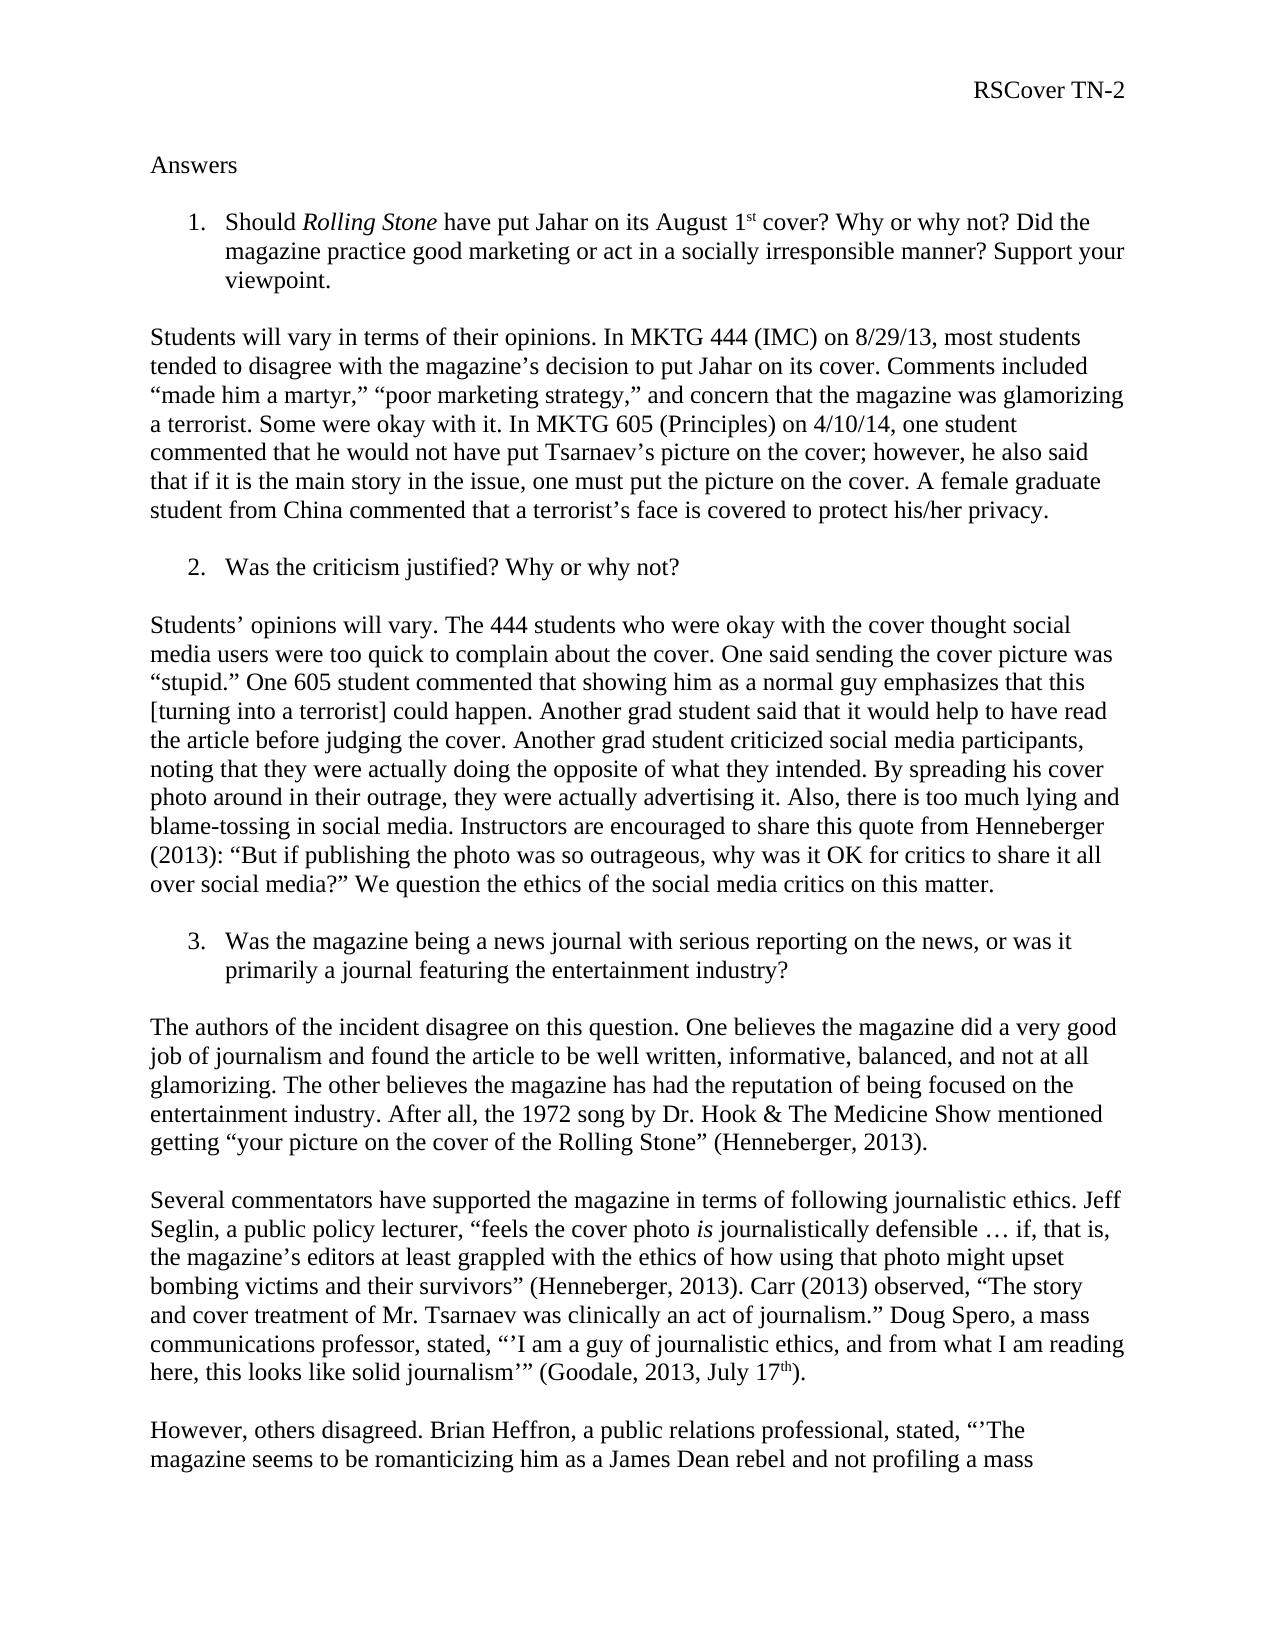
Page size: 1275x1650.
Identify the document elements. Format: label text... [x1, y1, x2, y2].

text Students’ opinions will vary. The 444 students who were okay with the cover thought social media users were too quick to complain about the cover. One said sending the cover picture was “stupid.” One 605 student commented that showing him as a normal guy emphasizes that this [turning into a terrorist] could happen. Another grad student said that it would help to have read the article before judging the cover. Another grad student criticized social media participants, noting that they were actually doing the opposite of what they intended. By spreading his cover photo around in their outrage, they were actually advertising it. Also, there is too much lying and blame-tossing in social media. Instructors are encouraged to share this quote from Henneberger (2013): “But if publishing the photo was so outrageous, why was it OK for critics to share it all over social media?” We question the ethics of the social media critics on this matter. [150, 610, 1125, 897]
list Was the magazine being a news journal with serious reporting on the news, or was it primarily a journal featuring the entertainment industry? [187, 926, 1125, 984]
list Was the criticism justified? Why or why not? [187, 552, 1125, 581]
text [150, 1415, 1125, 1472]
text Answers [150, 150, 1125, 179]
text The authors of the incident disagree on this question. One believes the magazine did a very good job of journalism and found the article to be well written, informative, balanced, and not at all glamorizing. The other believes the magazine has had the reputation of being focused on the entertainment industry. After all, the 1972 song by Dr. Hook & The Medicine Show mentioned getting “your picture on the cover of the Rolling Stone” (Henneberger, 2013). [150, 1012, 1125, 1156]
text Students will vary in terms of their opinions. In MKTG 444 (IMC) on 8/29/13, most students tended to disagree with the magazine’s decision to put Jahar on its cover. Comments included “made him a martyr,” “poor marketing strategy,” and concern that the magazine was glamorizing a terrorist. Some were okay with it. In MKTG 605 (Principles) on 4/10/14, one student commented that he would not have put Tsarnaev’s picture on the cover; however, he also said that if it is the main story in the issue, one must put the picture on the cover. A female graduate student from China commented that a terrorist’s face is covered to protect his/her privacy. [150, 322, 1125, 524]
text Several commentators have supported the magazine in terms of following journalistic ethics. Jeff Seglin, a public policy lecturer, “feels the cover photo is journalistically defensible … if, that is, the magazine’s editors at least grappled with the ethics of how using that photo might upset bombing victims and their survivors” (Henneberger, 2013). Carr (2013) observed, “The story and cover treatment of Mr. Tsarnaev was clinically an act of journalism.” Doug Spero, a mass communications professor, stated, “’I am a guy of journalistic ethics, and from what I am reading here, this looks like solid journalism’” (Goodale, 2013, July 17th). [150, 1185, 1125, 1386]
